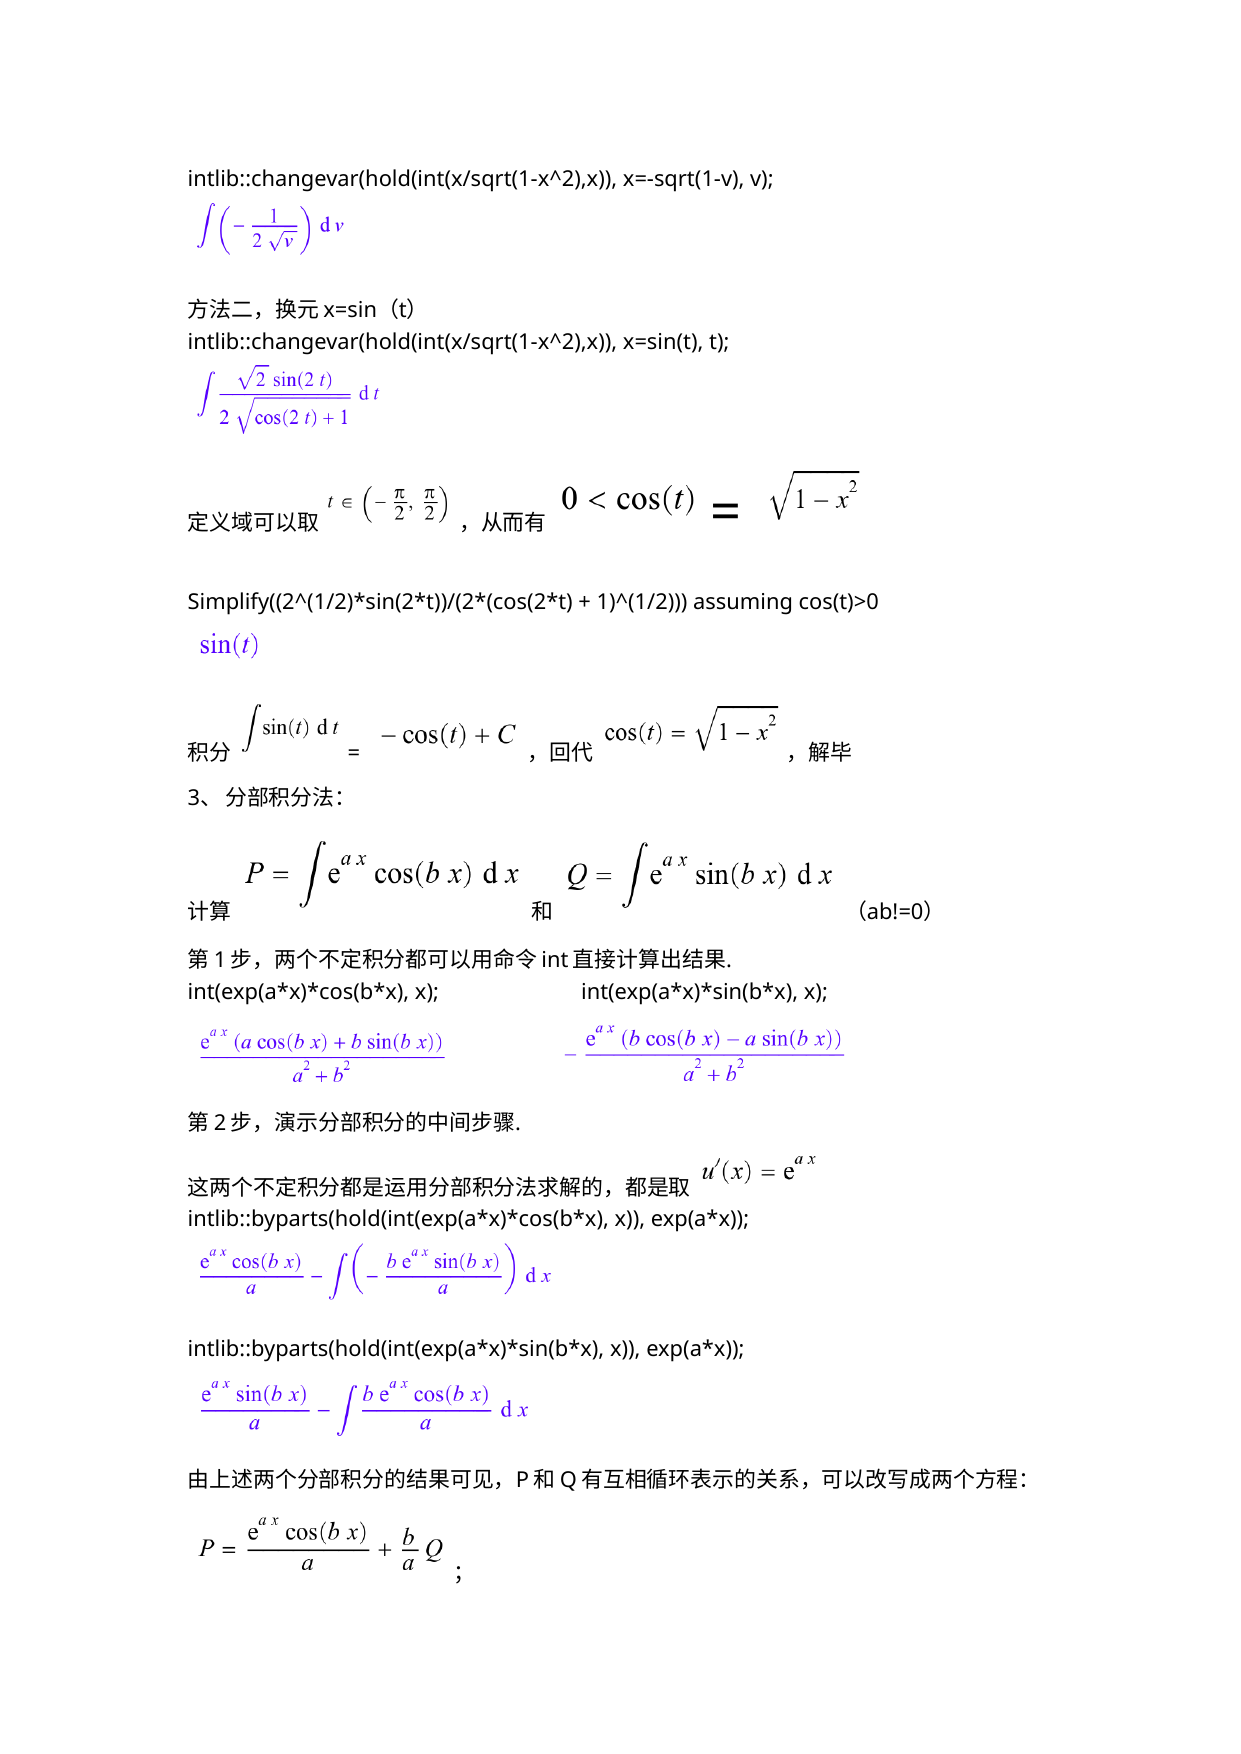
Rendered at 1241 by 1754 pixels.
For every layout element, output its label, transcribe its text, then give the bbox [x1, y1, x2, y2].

picture [187, 194, 352, 263]
picture [231, 828, 532, 920]
text 第2步，演示分部积分的中间步骤. [187, 1104, 1053, 1137]
text intlib::byparts(hold(int(exp(a*x)*cos(b*x), x)), exp(a*x)); [187, 1202, 1053, 1234]
picture [187, 1364, 538, 1445]
picture [187, 1014, 456, 1096]
picture [593, 695, 787, 761]
picture [187, 357, 388, 442]
picture [231, 694, 348, 761]
text 这两个不定积分都是运用分部积分法求解的，都是取 [187, 1137, 1053, 1202]
picture [318, 477, 459, 531]
text intlib::changevar(hold(int(x/sqrt(1-x^2),x)), x=-sqrt(1-v), v); [187, 162, 1053, 194]
text intlib::byparts(hold(int(exp(a*x)*sin(b*x), x)), exp(a*x)); [187, 1332, 1053, 1364]
text 方法二，换元x=sin（t） [187, 292, 1053, 324]
picture [187, 1499, 453, 1581]
picture [365, 706, 528, 761]
picture [553, 830, 845, 920]
picture [551, 1009, 856, 1096]
text Simplify((2^(1/2)*sin(2*t))/(2*(cos(2*t) + 1)^(1/2))) assuming cos(t)>0 [187, 584, 1053, 617]
text 由上述两个分部积分的结果可见，P和Q有互相循环表示的关系，可以改写成两个方程： [187, 1462, 1053, 1494]
picture [690, 1137, 827, 1196]
picture [546, 464, 711, 531]
text 第1步，两个不定积分都可以用命令int直接计算出结果. [187, 942, 1053, 974]
picture [755, 460, 869, 531]
list 分部积分法： [187, 779, 1053, 812]
text intlib::changevar(hold(int(x/sqrt(1-x^2),x)), x=sin(t), t); [187, 324, 1053, 357]
picture [187, 1234, 560, 1308]
picture [187, 617, 272, 671]
